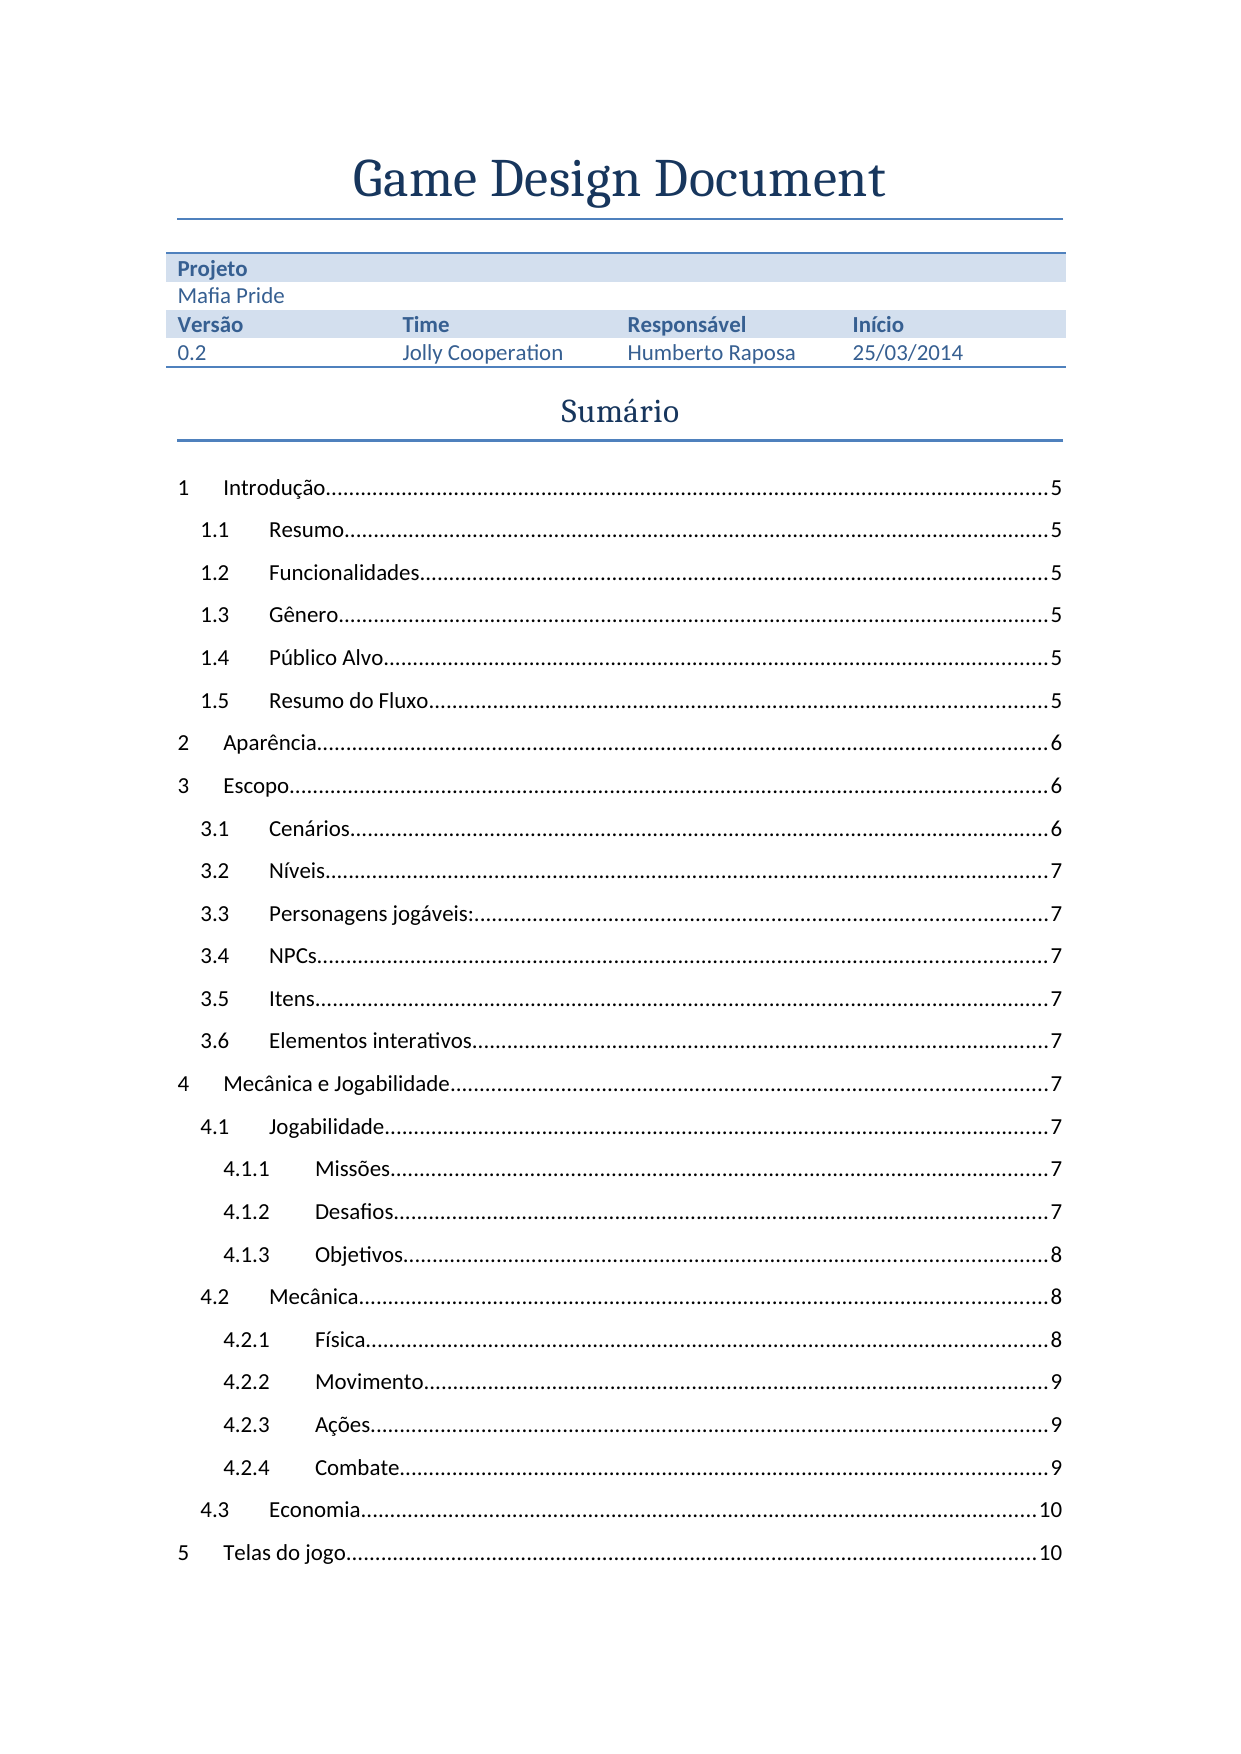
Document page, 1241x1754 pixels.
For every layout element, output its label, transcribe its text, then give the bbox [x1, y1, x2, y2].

table_header Projeto [166, 254, 1066, 282]
title Game Design Document [177, 148, 1063, 218]
table_cell Jolly Cooperation [391, 338, 616, 366]
table_cell Humberto Raposa [616, 338, 841, 366]
table_cell Time [391, 310, 616, 338]
table_cell Mafia Pride [166, 282, 1066, 310]
table_cell Responsável [616, 310, 841, 338]
table_cell 25/03/2014 [841, 338, 1066, 366]
table_cell Início [841, 310, 1066, 338]
table_cell 0.2 [166, 338, 391, 366]
table_cell Versão [166, 310, 391, 338]
